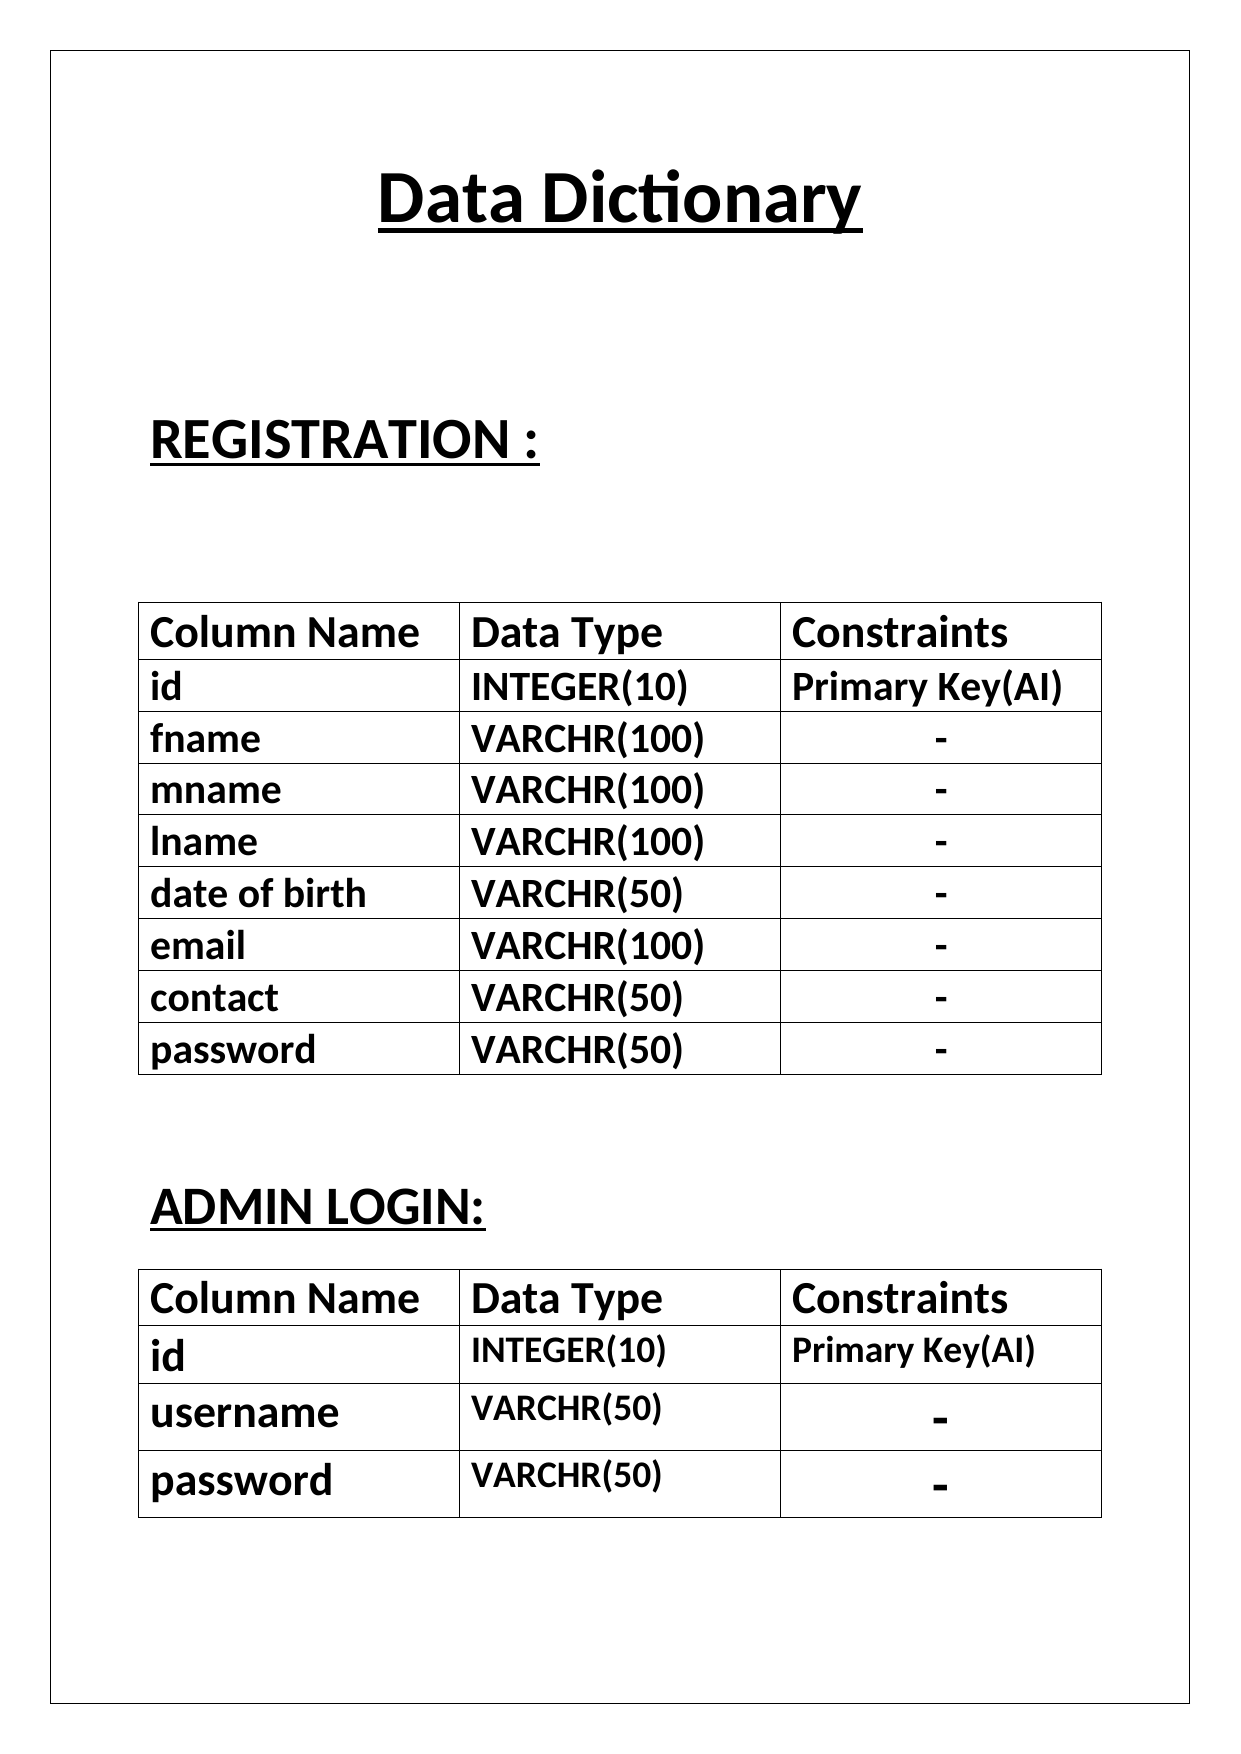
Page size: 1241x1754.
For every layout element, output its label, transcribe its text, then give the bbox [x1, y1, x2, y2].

table_cell Primary Key(AI) [781, 1326, 1101, 1382]
table_cell VARCHR(100) [460, 919, 780, 970]
text Data Dictionary [150, 150, 1090, 242]
table_cell Primary Key(AI) [781, 660, 1101, 711]
table_cell - [781, 867, 1101, 918]
table_cell - [781, 1023, 1101, 1074]
table_cell - [781, 1451, 1101, 1517]
table_cell lname [139, 815, 459, 866]
list ADMIN LOGIN: [150, 1172, 1090, 1238]
table_header Data Type [460, 1270, 780, 1325]
table_header Constraints [781, 603, 1101, 659]
table_cell password [139, 1451, 459, 1517]
table_cell id [139, 1326, 459, 1382]
table_cell mname [139, 764, 459, 814]
table_cell - [781, 764, 1101, 814]
table_cell VARCHR(50) [460, 1451, 780, 1517]
table_cell email [139, 919, 459, 970]
table_header Column Name [139, 1270, 459, 1325]
table_cell - [781, 971, 1101, 1022]
table_cell fname [139, 712, 459, 762]
table_cell - [781, 1384, 1101, 1449]
table_header Column Name [139, 603, 459, 659]
table_cell - [781, 815, 1101, 866]
table_cell VARCHR(50) [460, 1384, 780, 1449]
table_cell - [781, 919, 1101, 970]
table_cell VARCHR(50) [460, 867, 780, 918]
table_cell VARCHR(50) [460, 1023, 780, 1074]
table_cell password [139, 1023, 459, 1074]
table_header Constraints [781, 1270, 1101, 1325]
text REGISTRATION : [150, 402, 1090, 473]
table_cell INTEGER(10) [460, 1326, 780, 1382]
table_cell INTEGER(10) [460, 660, 780, 711]
table_cell VARCHR(50) [460, 971, 780, 1022]
table_cell contact [139, 971, 459, 1022]
table_cell VARCHR(100) [460, 712, 780, 762]
table_cell VARCHR(100) [460, 764, 780, 814]
table_cell - [781, 712, 1101, 762]
table_cell id [139, 660, 459, 711]
table_cell username [139, 1384, 459, 1449]
table_header Data Type [460, 603, 780, 659]
table_cell date of birth [139, 867, 459, 918]
table_cell VARCHR(100) [460, 815, 780, 866]
